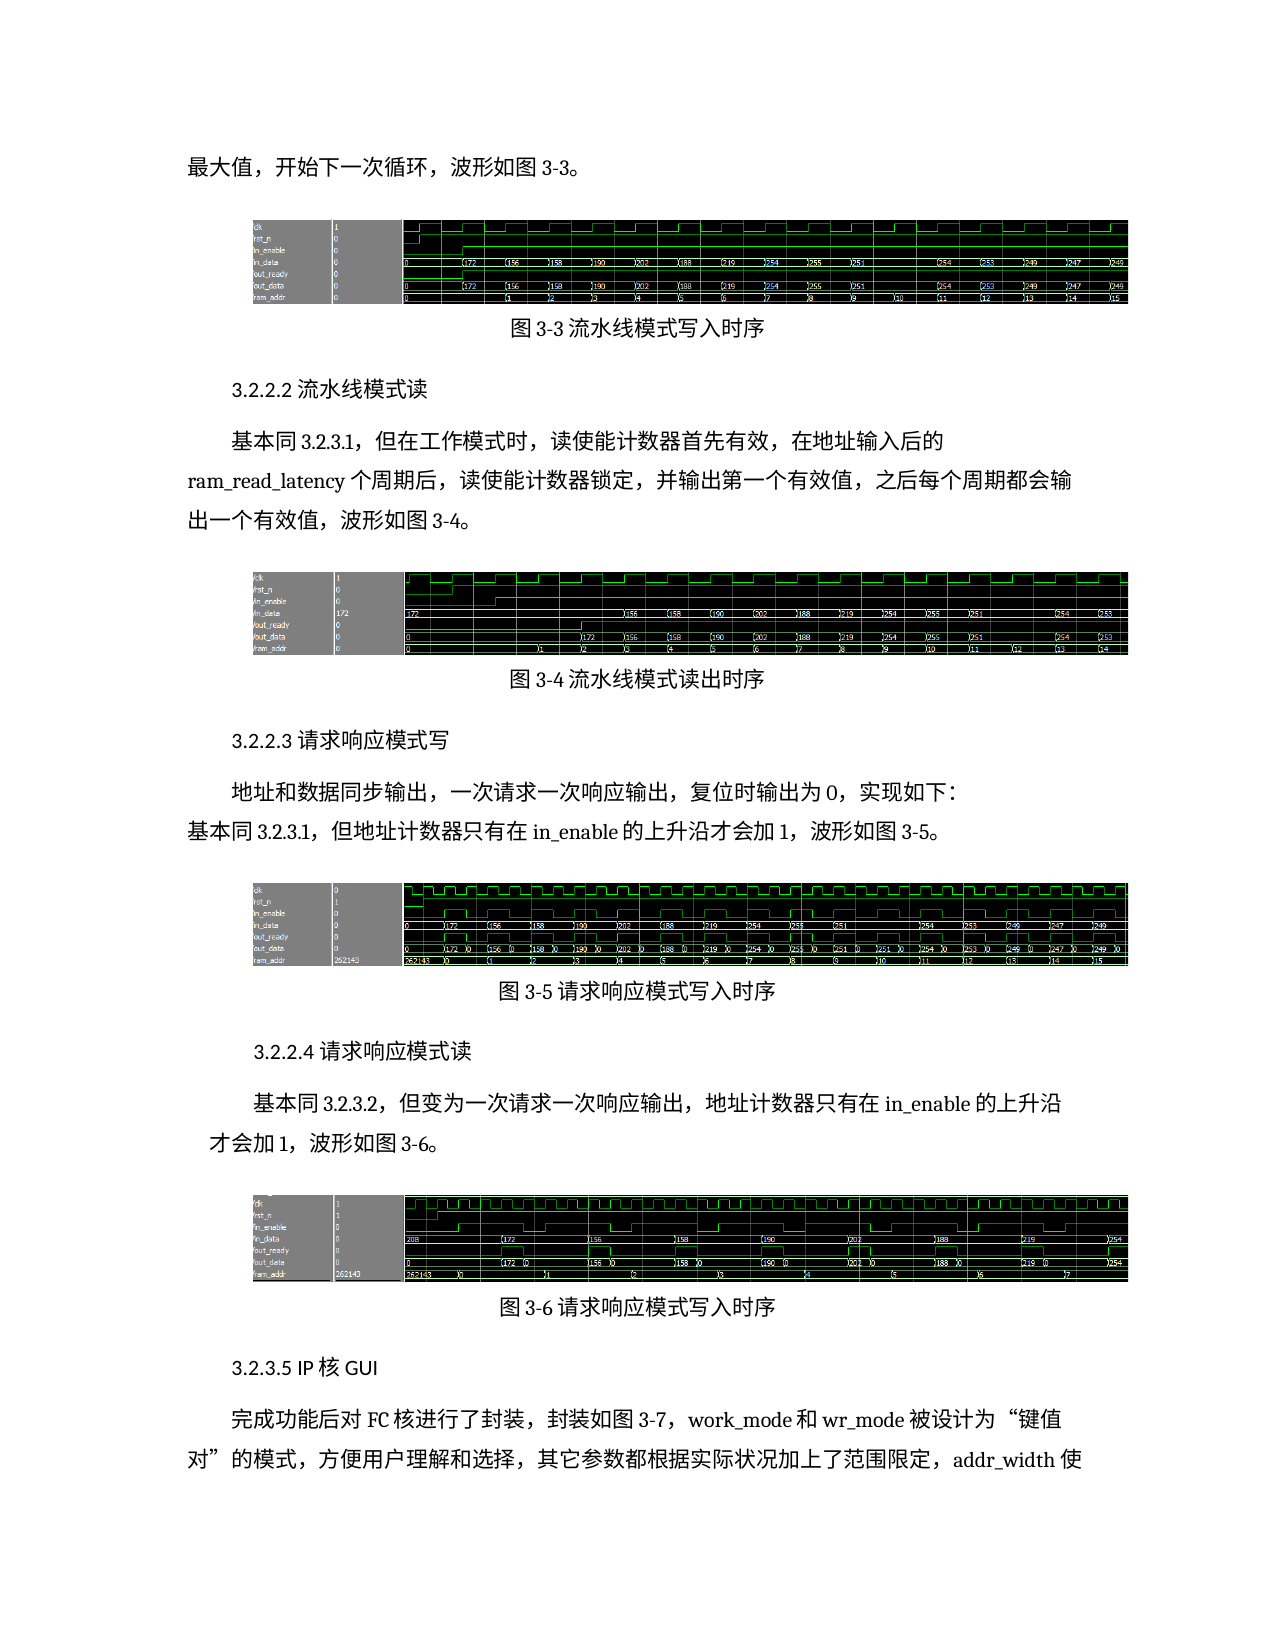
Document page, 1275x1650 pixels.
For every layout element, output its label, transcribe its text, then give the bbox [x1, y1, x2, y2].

text 基本同3.2.3.2，但变为一次请求一次响应输出，地址计数器只有在in_enable的上升沿才会加1，波形如图3-6。 [209, 1086, 1066, 1189]
text 基本同3.2.3.1，但在工作模式时，读使能计数器首先有效，在地址输入后的ram_read_latency个周期后，读使能计数器锁定，并输出第一个有效值，之后每个周期都会输出一个有效值，波形如图3-4。 [187, 424, 1087, 566]
picture [253, 1195, 1129, 1282]
text 地址和数据同步输出，一次请求一次响应输出，复位时输出为0，实现如下： 基本同3.2.3.1，但地址计数器只有在in_enable的上升沿才会加1，波形如图3-5。 [187, 775, 1087, 877]
subtitle 3.2.3.5 IP核GUI [187, 1350, 1087, 1382]
subtitle 3.2.2.2 流水线模式读 [187, 372, 1087, 403]
picture [253, 883, 1129, 966]
subtitle 3.2.2.4 请求响应模式读 [209, 1034, 1066, 1066]
picture [253, 219, 1129, 304]
picture [253, 572, 1129, 655]
subtitle 3.2.2.3 请求响应模式写 [187, 723, 1087, 754]
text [187, 1402, 1087, 1473]
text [187, 150, 1087, 213]
